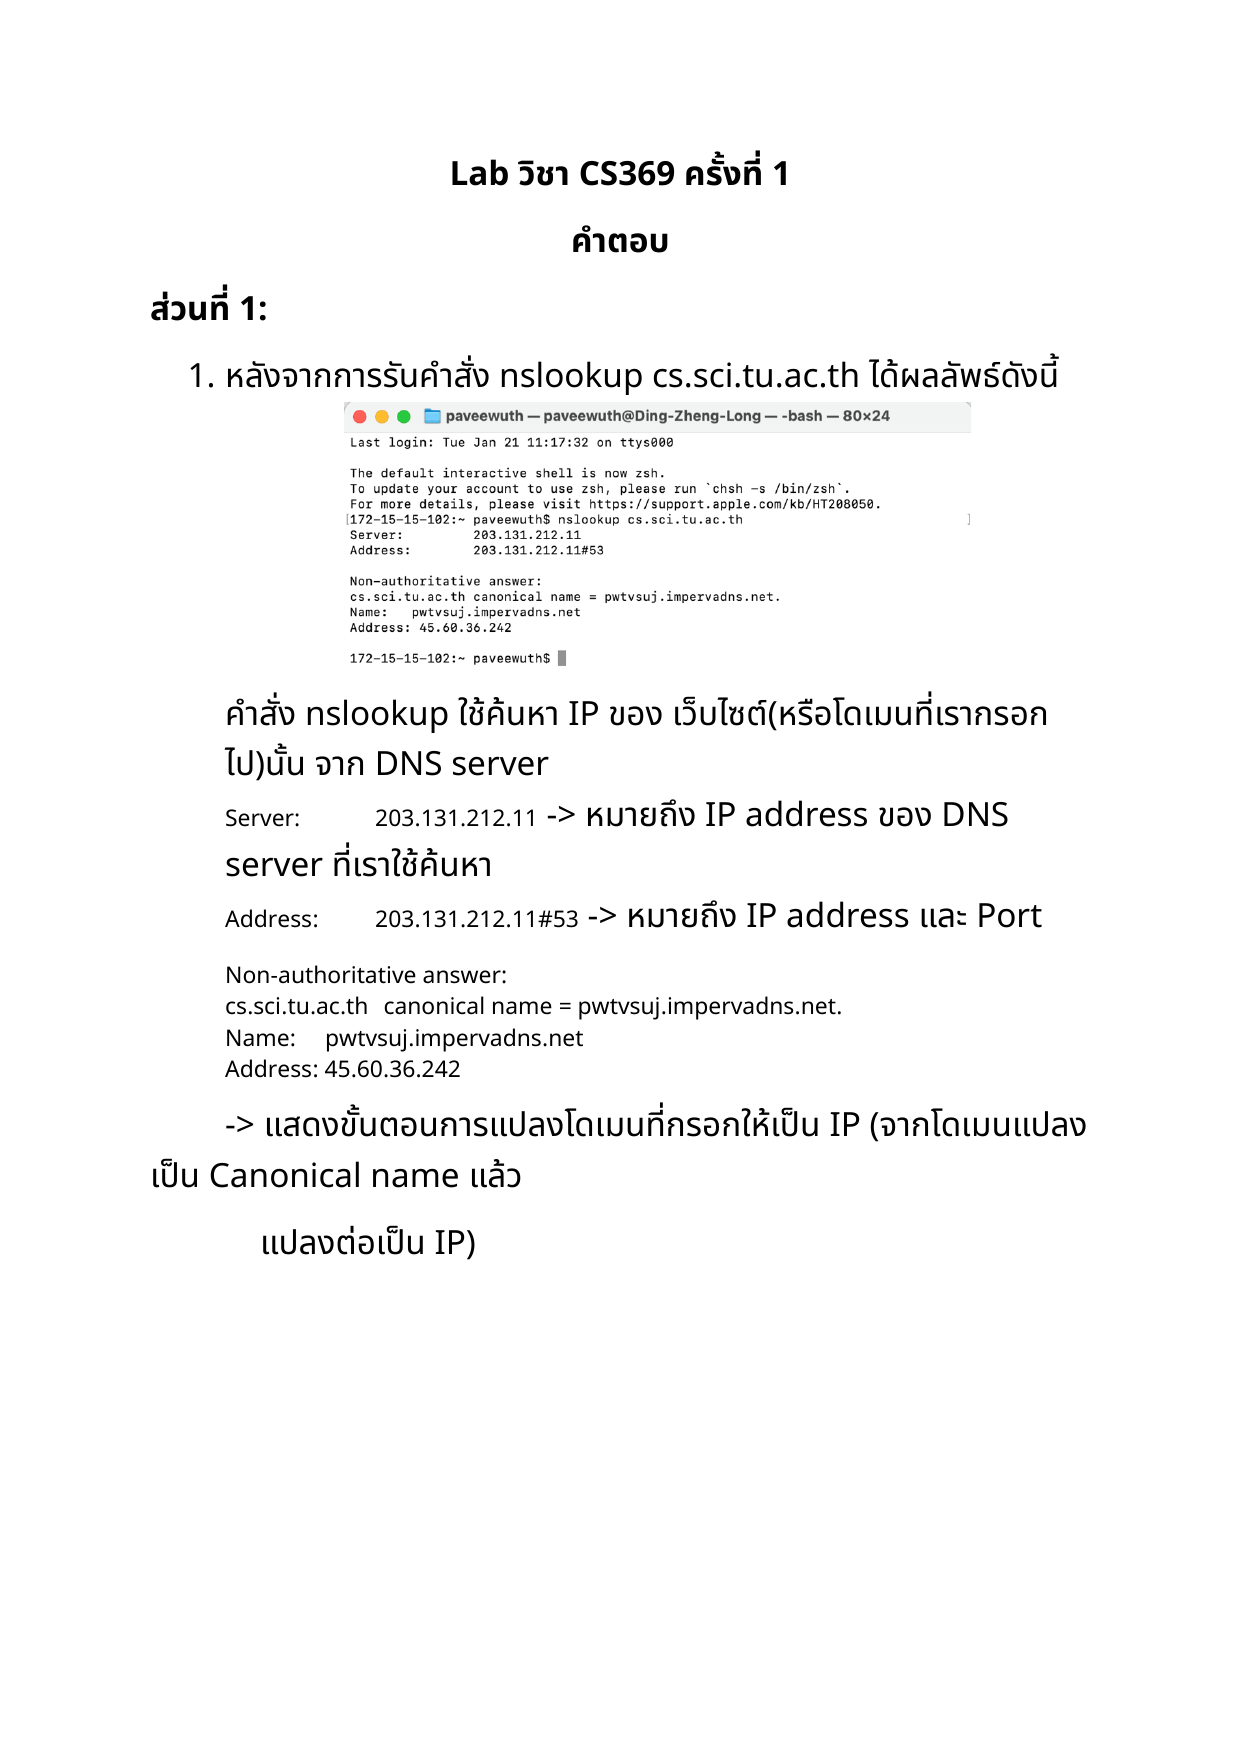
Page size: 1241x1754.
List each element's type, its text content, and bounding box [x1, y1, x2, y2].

text Name: pwtvsuj.impervadns.net [225, 1022, 1090, 1053]
list หลังจากการรันคำสั่ง nslookup cs.sci.tu.ac.th ได้ผลลัพธ์ดังนี้ [187, 352, 1090, 402]
picture [344, 402, 972, 690]
text Address: 45.60.36.242 [150, 1053, 1090, 1084]
text คำตอบ [150, 217, 1090, 268]
text Lab วิชา CS369 ครั้งที่ 1 [150, 150, 1090, 201]
text Non-authoritative answer: [225, 959, 1090, 990]
list Server: 203.131.212.11 -> หมายถึง IP address ของ DNS server ที่เราใช้ค้นหา [225, 791, 1090, 892]
text cs.sci.tu.ac.th canonical name = pwtvsuj.impervadns.net. [225, 990, 1090, 1022]
list คำสั่ง nslookup ใช้ค้นหา IP ของ เว็บไซต์(หรือโดเมนที่เรากรอกไป)นั้น จาก DNS server [225, 689, 1090, 791]
text ส่วนที่ 1: [150, 284, 1090, 335]
text -> แสดงขั้นตอนการแปลงโดเมนที่กรอกให้เป็น IP (จากโดเมนแปลงเป็น Canonical name แล้ว [150, 1101, 1090, 1202]
list Address: 203.131.212.11#53 -> หมายถึง IP address และ Port [225, 892, 1090, 942]
text แปลงต่อเป็น IP) [150, 1219, 1090, 1269]
